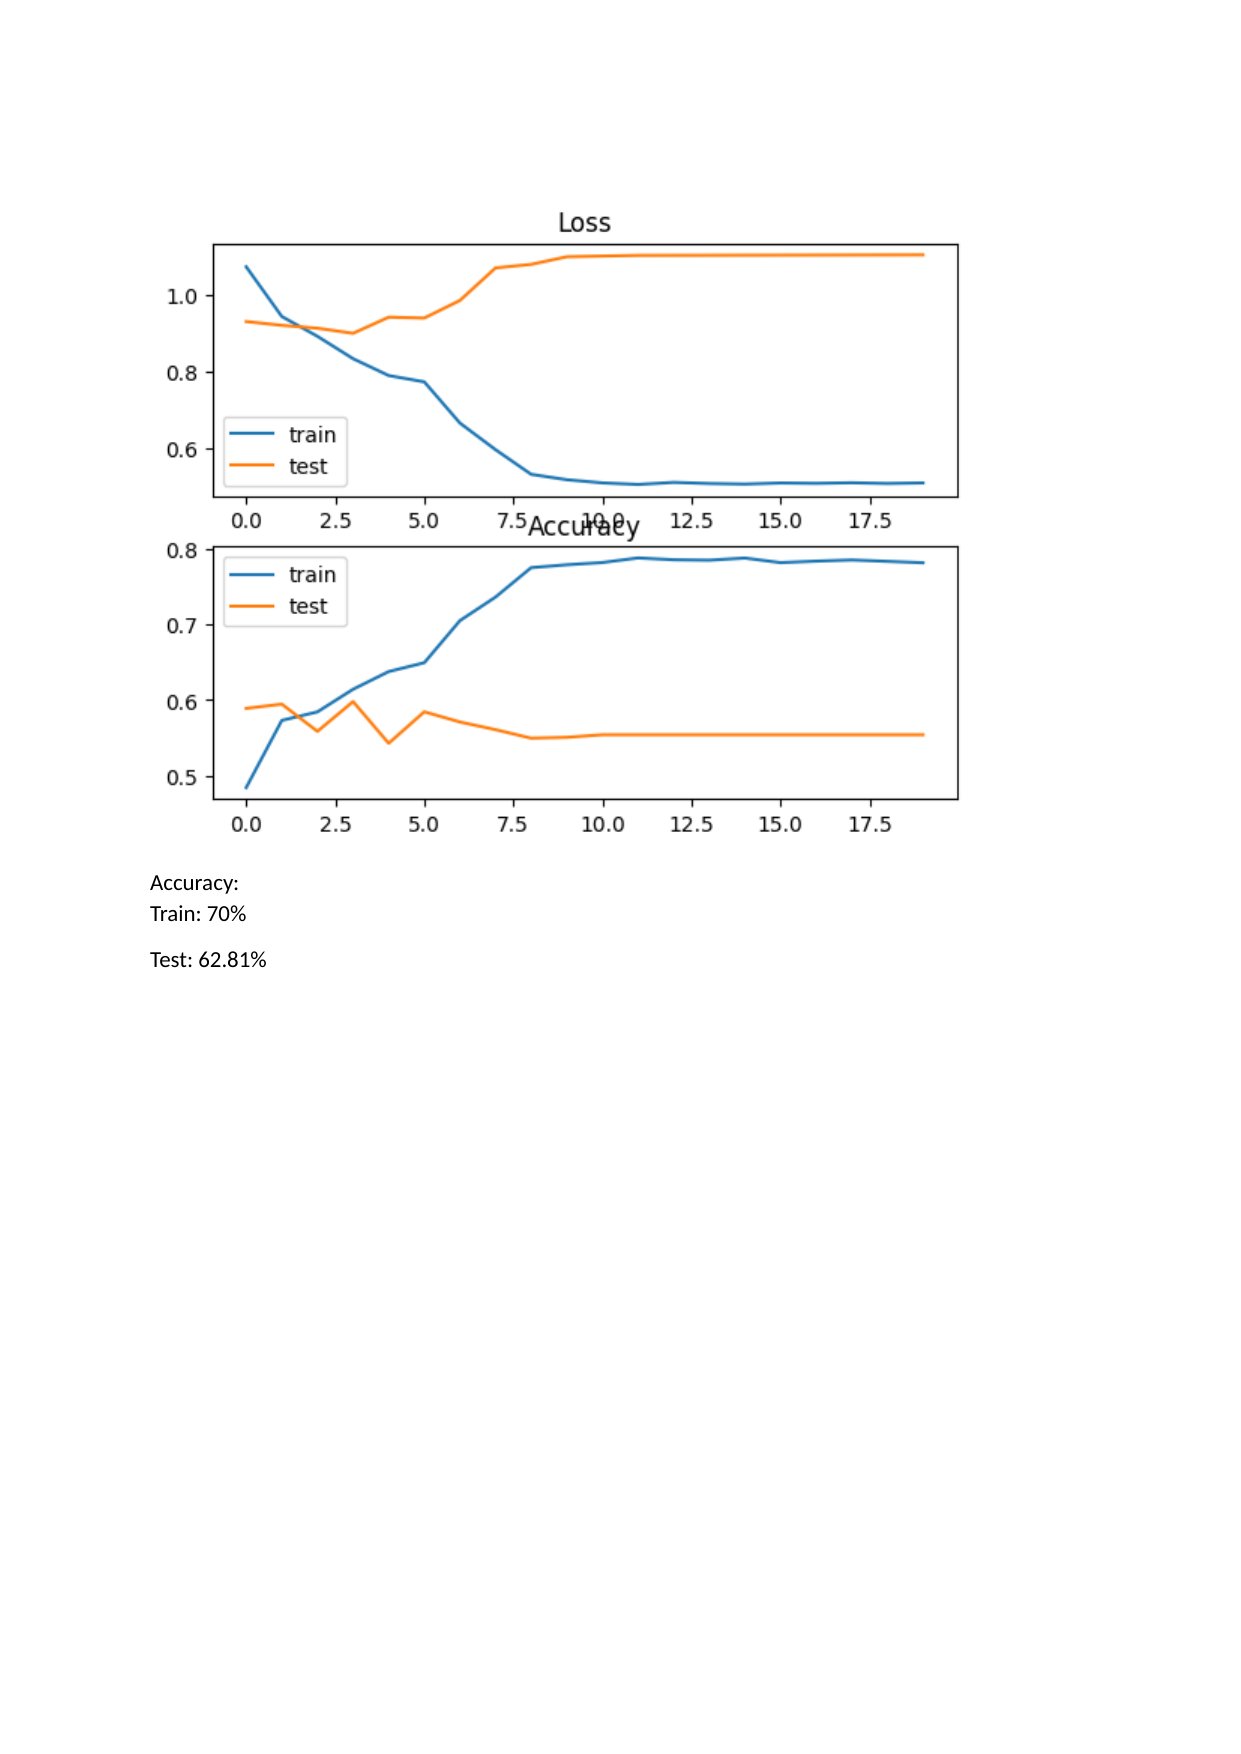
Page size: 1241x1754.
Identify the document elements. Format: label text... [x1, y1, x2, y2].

picture [150, 196, 971, 850]
text Test: 62.81% [150, 946, 1090, 973]
text Accuracy: Train: 70% [150, 868, 1090, 927]
